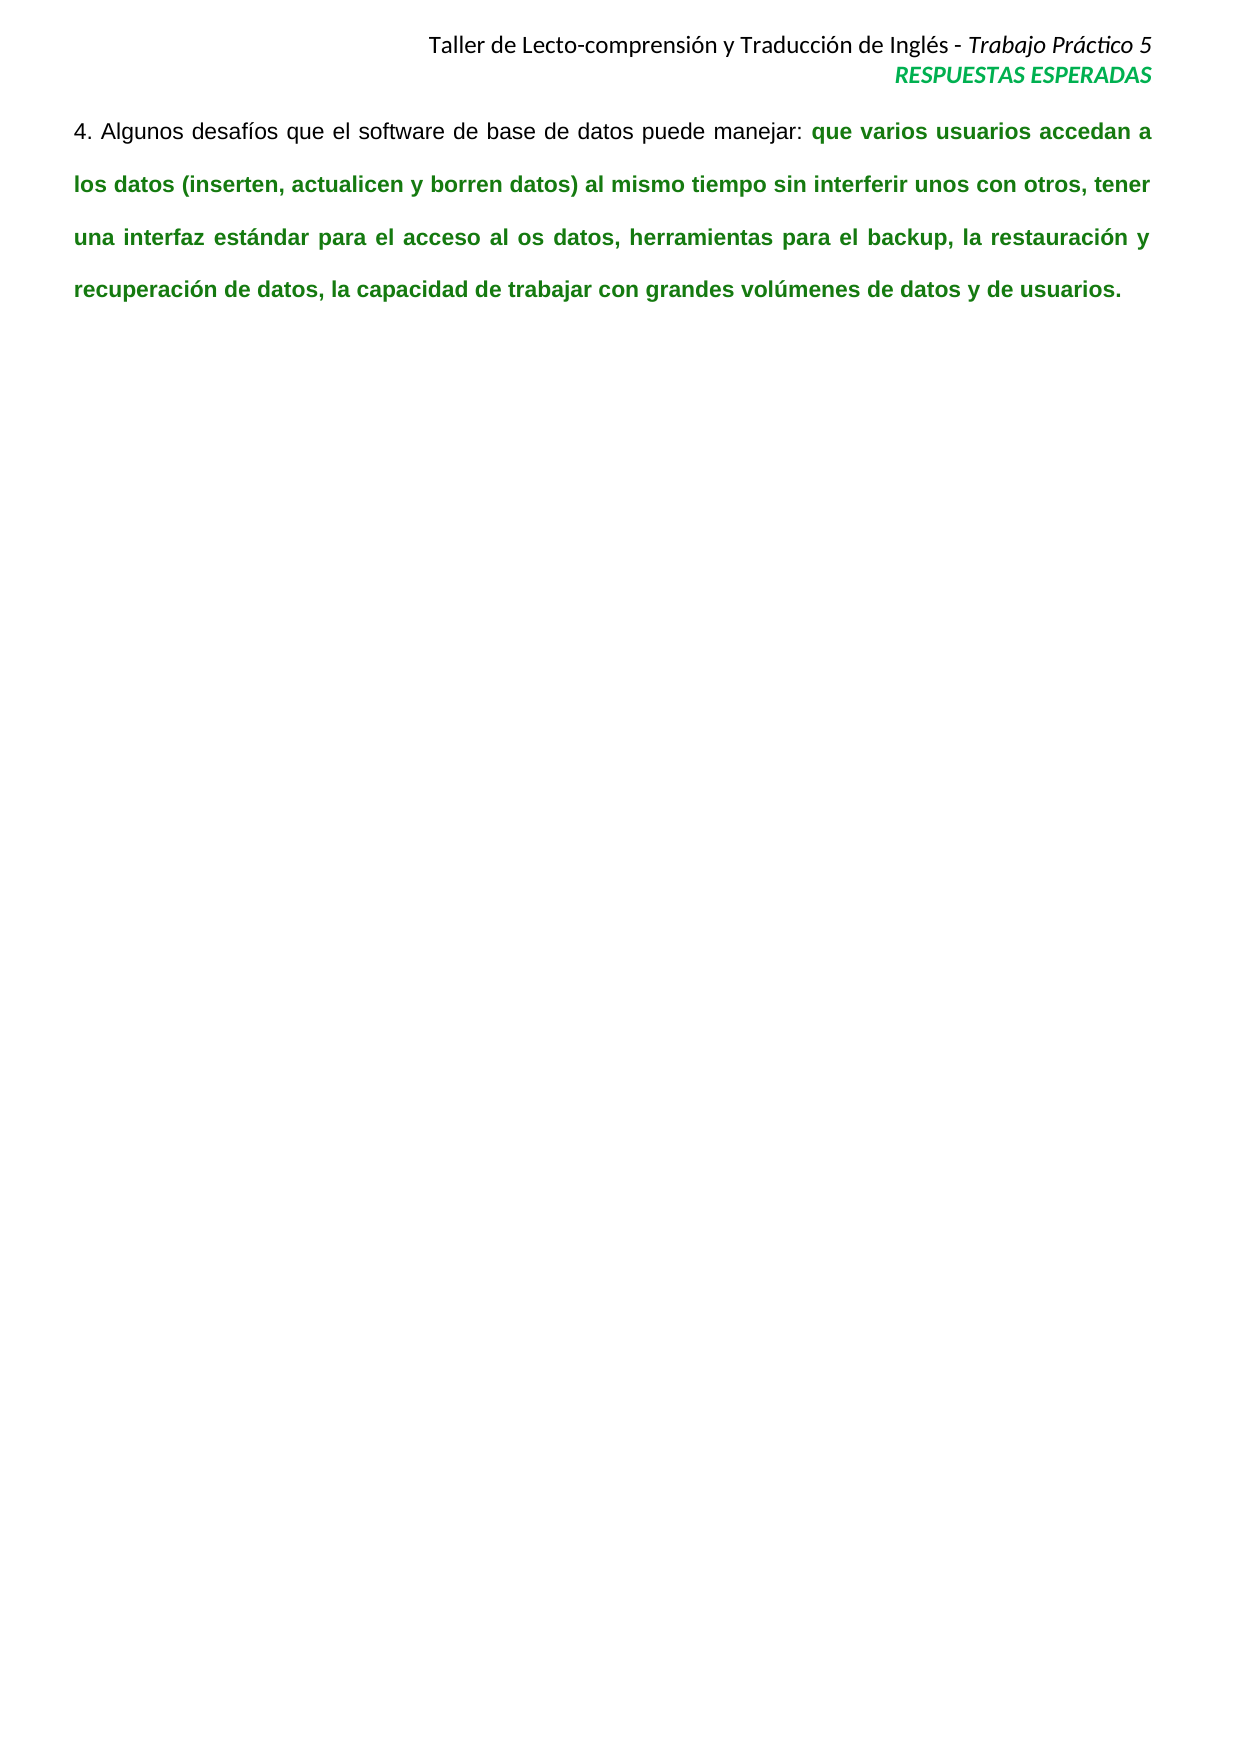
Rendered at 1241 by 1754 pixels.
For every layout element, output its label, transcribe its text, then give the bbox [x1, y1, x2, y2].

text 4. Algunos desafíos que el software de base de datos puede manejar: que varios usuarios accedan a los datos (inserten, actualicen y borren datos) al mismo tiempo sin interferir unos con otros, tener una interfaz estándar para el acceso al os datos, herramientas para el backup, la restauración y recuperación de datos, la capacidad de trabajar con grandes volúmenes de datos y de usuarios. [74, 118, 1152, 303]
